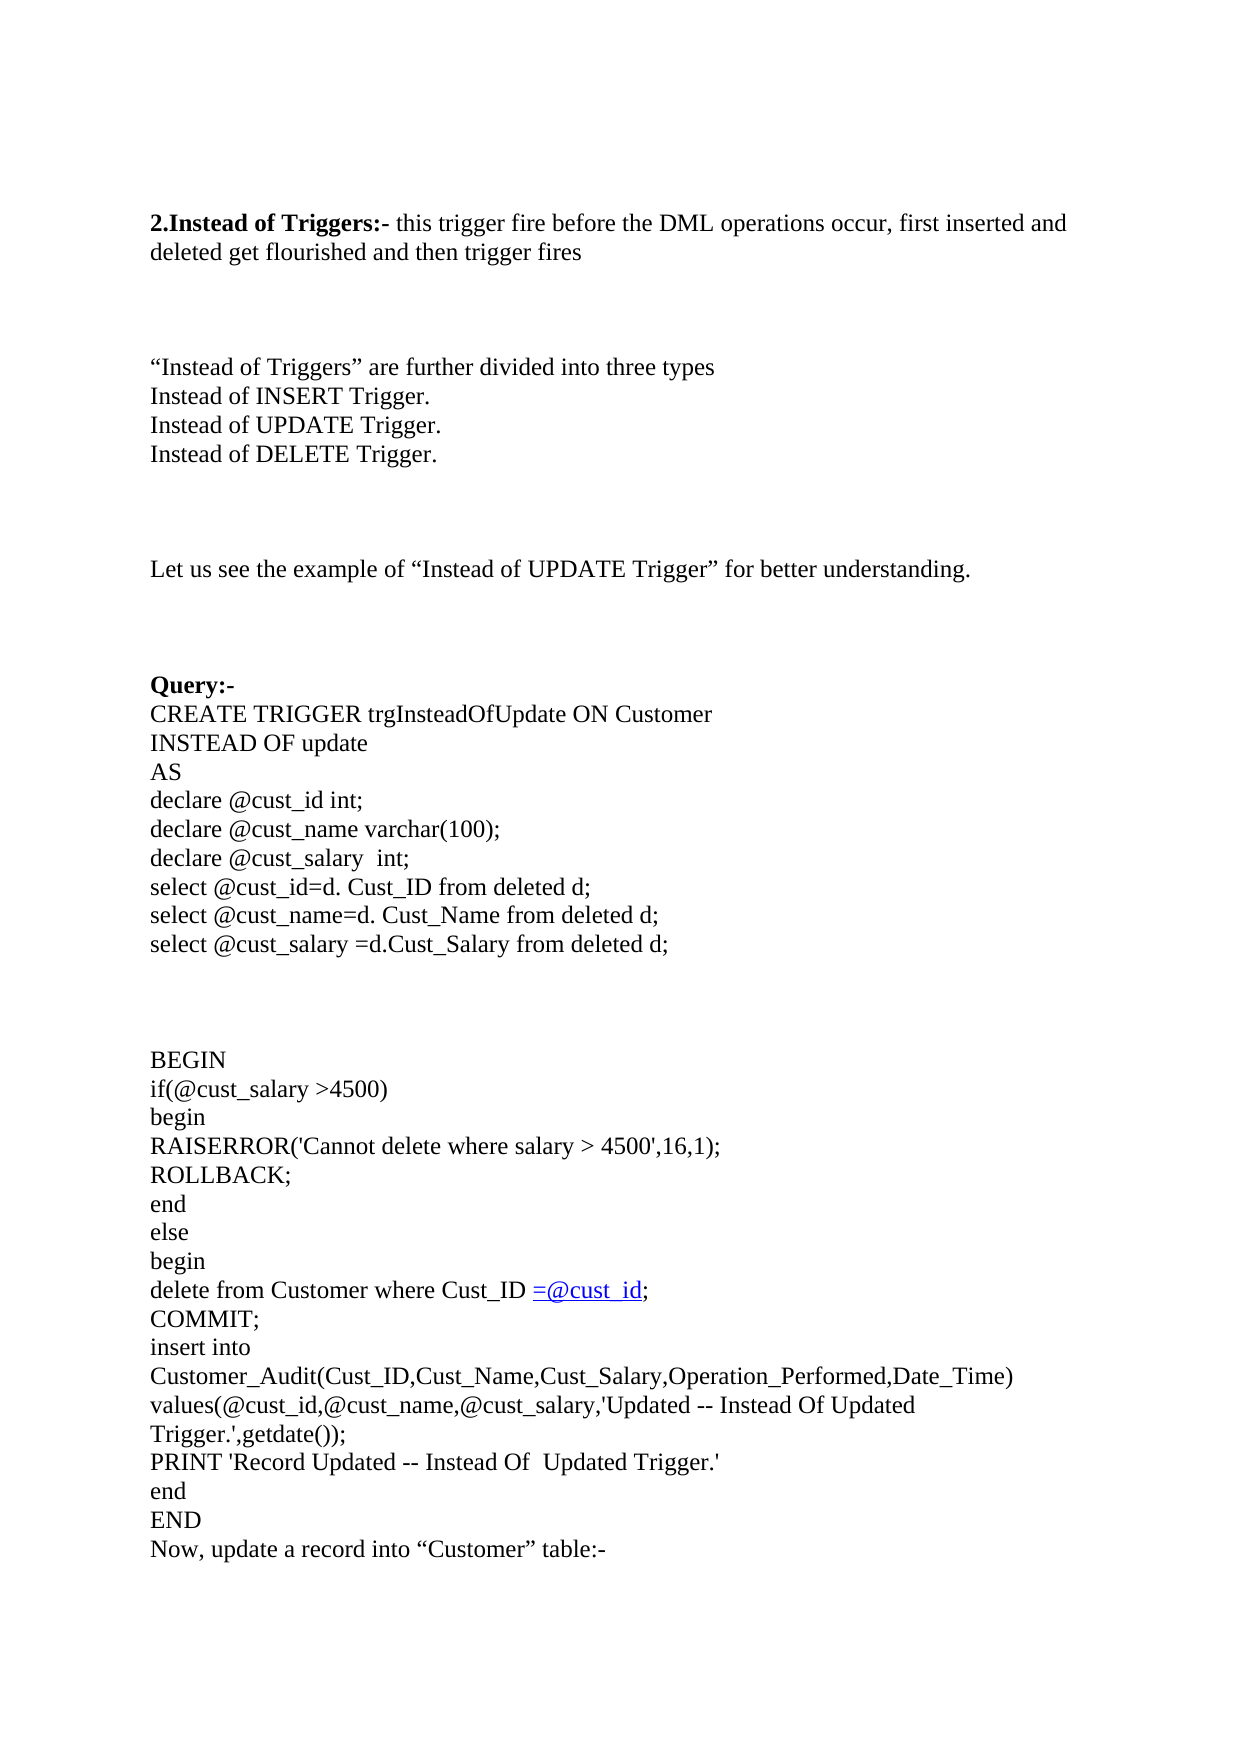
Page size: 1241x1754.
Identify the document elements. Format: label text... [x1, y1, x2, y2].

text Let us see the example of “Instead of UPDATE Trigger” for better understanding. [150, 554, 1090, 583]
text Query:- CREATE TRIGGER trgInsteadOfUpdate ON Customer INSTEAD OF update AS declare @cust_id int; declare @cust_name varchar(100); declare @cust_salary int; select @cust_id=d. Cust_ID from deleted d; select @cust_name=d. Cust_Name from deleted d; select @cust_salary =d.Cust_Salary from deleted d; [150, 670, 1090, 958]
text 2.Instead of Triggers:- this trigger fire before the DML operations occur, first inserted and deleted get flourished and then trigger fires [150, 208, 1090, 265]
text BEGIN if(@cust_salary >4500) begin RAISERROR('Cannot delete where salary > 4500',16,1); ROLLBACK; end else begin delete from Customer where Cust_ID =@cust_id; COMMIT; insert into Customer_Audit(Cust_ID,Cust_Name,Cust_Salary,Operation_Performed,Date_Time) values(@cust_id,@cust_name,@cust_salary,'Updated -- Instead Of Updated Trigger.',getdate()); PRINT 'Record Updated -- Instead Of Updated Trigger.' end END Now, update a record into “Customer” table:- [150, 1045, 1090, 1562]
text “Instead of Triggers” are further divided into three types Instead of INSERT Trigger. Instead of UPDATE Trigger. Instead of DELETE Trigger. [150, 352, 1090, 467]
